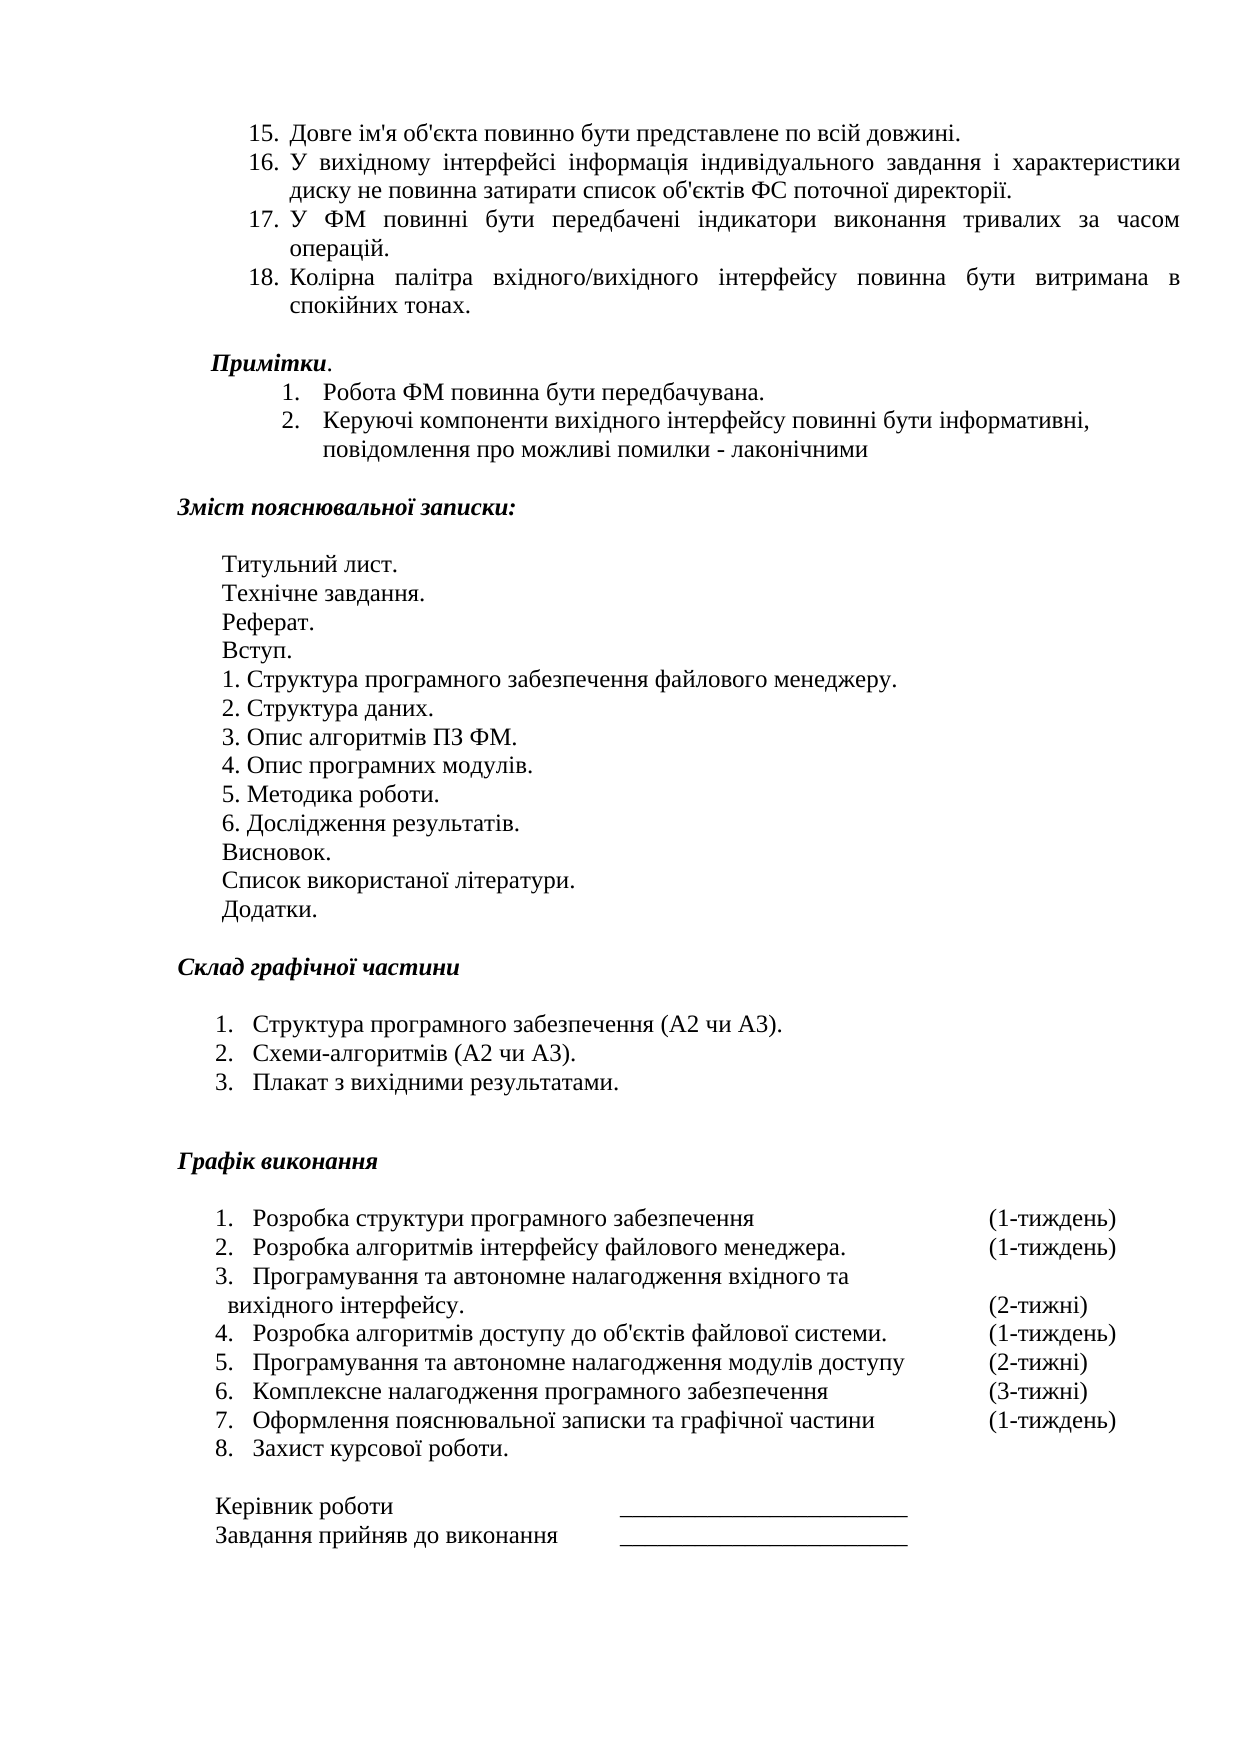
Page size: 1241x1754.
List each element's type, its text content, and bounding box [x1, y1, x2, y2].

text Склад графічної частини [177, 952, 1181, 981]
text Керівник роботи _______________________ [215, 1491, 1181, 1520]
list Комплексне налагодження програмного забезпечення (3-тижні) [215, 1376, 1181, 1405]
list Схеми-алгоритмів (А2 чи А3). [215, 1038, 1181, 1067]
list Розробка алгоритмів доступу до об'єктів файлової системи. (1-тиждень) [215, 1318, 1181, 1347]
text Зміст пояснювальної записки: [177, 492, 1181, 521]
list Робота ФМ повинна бути передбачувана. [281, 377, 1181, 406]
list У ФМ повинні бути передбачені індикатори виконання тривалих за часом операцій. [248, 204, 1181, 262]
list Структура програмного забезпечення (А2 чи А3). [215, 1009, 1181, 1038]
text Додатки. [222, 894, 1181, 923]
text 6. Дослідження результатів. [222, 808, 1181, 837]
list Розробка алгоритмів інтерфейсу файлового менеджера. (1-тиждень) [215, 1232, 1181, 1261]
text Висновок. [222, 837, 1181, 866]
text Завдання прийняв до виконання _______________________ [215, 1520, 1181, 1548]
list Розробка структури програмного забезпечення (1-тиждень) [215, 1203, 1181, 1232]
text Графік виконання [177, 1146, 1181, 1175]
list Захист курсової роботи. [215, 1433, 1181, 1462]
text Список використаної літератури. [222, 866, 1181, 894]
list Керуючі компоненти вихідного інтерфейсу повинні бути інформативні, повідомлення про можливі помилки - лаконічними [281, 406, 1181, 463]
text вихідного інтерфейсу. (2-тижні) [177, 1290, 1181, 1318]
text 3. Опис алгоритмів ПЗ ФМ. [222, 722, 1181, 751]
list У вихідному інтерфейсі інформація індивідуального завдання і характеристики диску не повинна затирати список об'єктів ФС поточної директорії. [248, 147, 1181, 204]
text 1. Структура програмного забезпечення файлового менеджеру. [222, 664, 1181, 693]
list Колірна палітра вхідного/вихідного інтерфейсу повинна бути витримана в спокійних тонах. [248, 262, 1181, 319]
text Реферат. [222, 607, 1181, 636]
text Титульний лист. [222, 549, 1181, 578]
list Плакат з вихідними результатами. [215, 1067, 1181, 1096]
list Програмування та автономне налагодження модулів доступу (2-тижні) [215, 1347, 1181, 1376]
text 4. Опис програмних модулів. [222, 751, 1181, 779]
list Програмування та автономне налагодження вхідного та [215, 1261, 1181, 1290]
list Довге ім'я об'єкта повинно бути представлене по всій довжині. [248, 118, 1181, 147]
text Вступ. [222, 636, 1181, 664]
text 5. Методика роботи. [222, 779, 1181, 808]
text Примітки. [211, 348, 1181, 377]
list Оформлення пояснювальної записки та графічної частини (1-тиждень) [215, 1405, 1181, 1433]
text Технічне завдання. [222, 578, 1181, 607]
text 2. Структура даних. [222, 693, 1181, 722]
